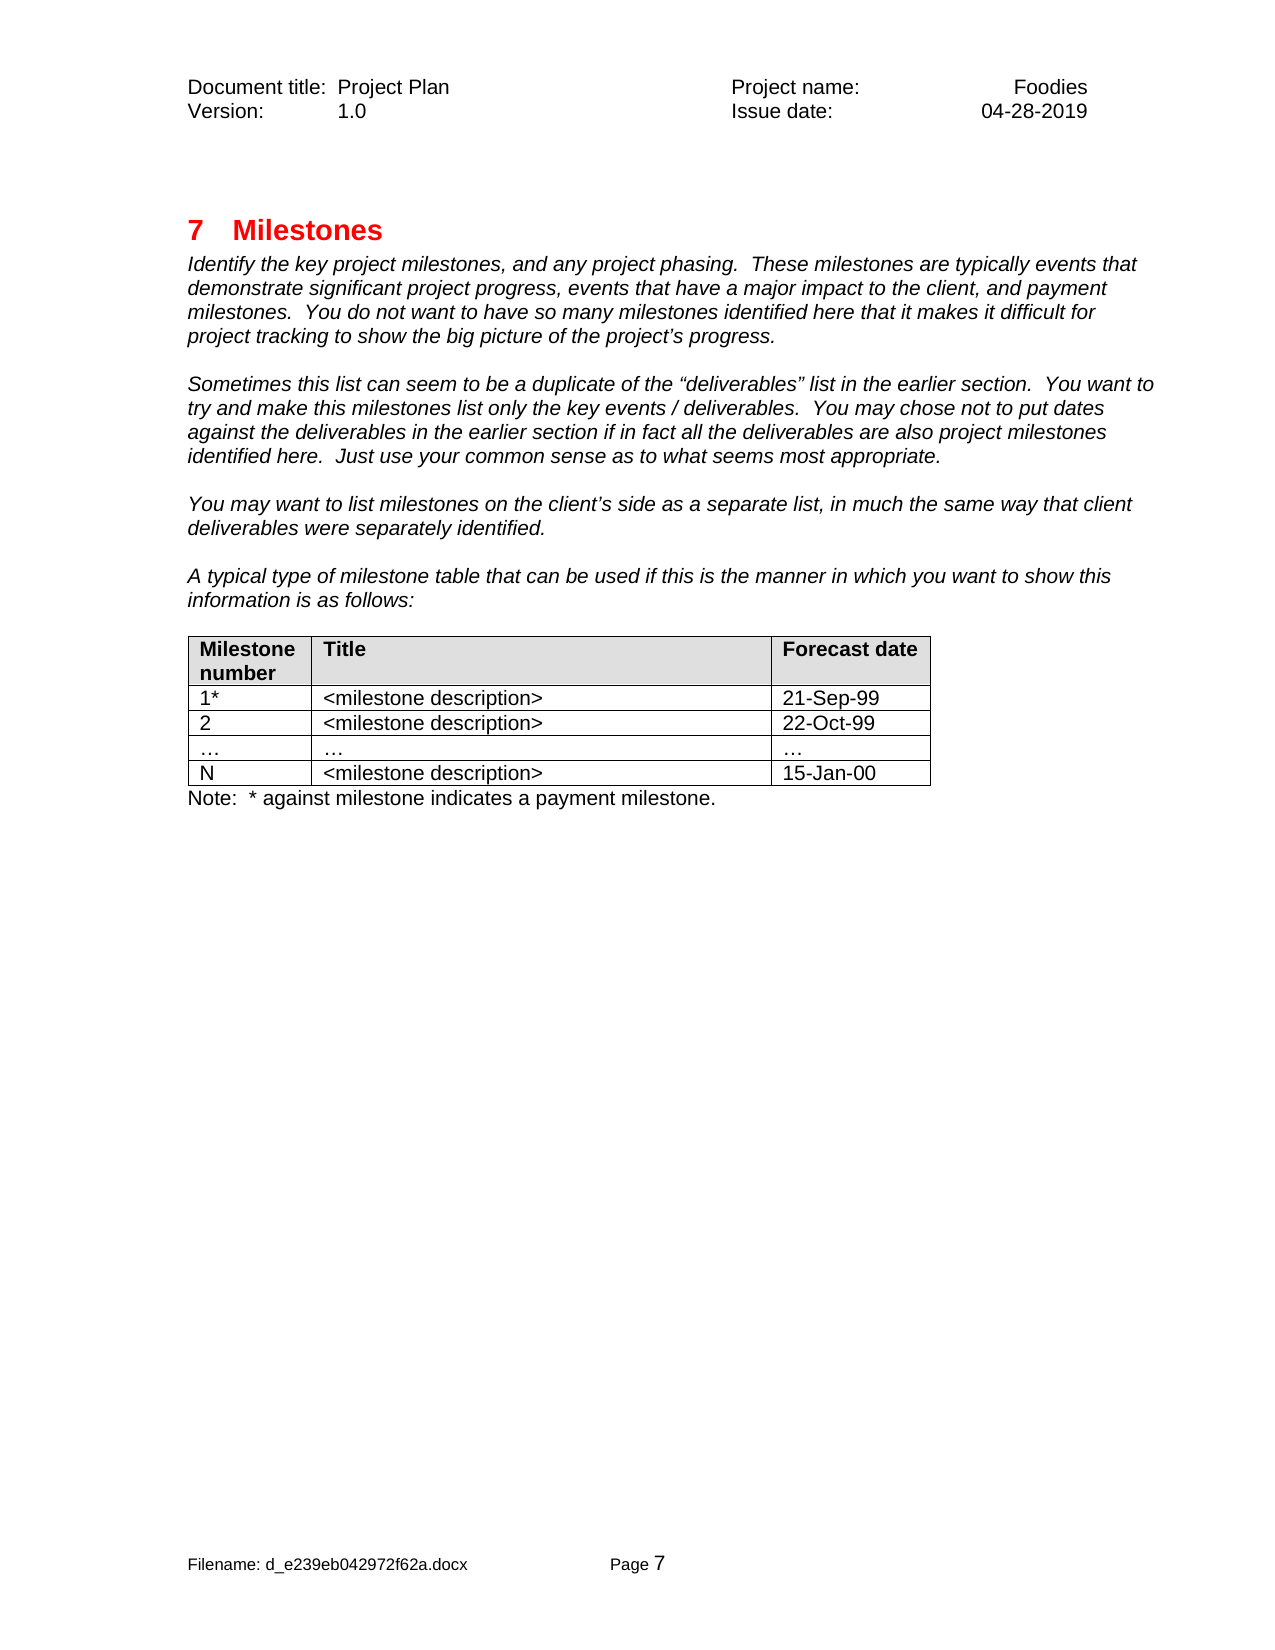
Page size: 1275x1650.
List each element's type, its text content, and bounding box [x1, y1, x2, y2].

table_cell <milestone description> [312, 686, 771, 709]
text Identify the key project milestones, and any project phasing. These milestones are typically events that demonstrate significant project progress, events that have a major impact to the client, and payment milestones. You do not want to have so many milestones identified here that it makes it difficult for project tracking to show the big picture of the project’s progress. [187, 252, 1162, 348]
table_cell <milestone description> [312, 761, 771, 784]
text Note: * against milestone indicates a payment milestone. [187, 786, 1162, 809]
table_cell N [189, 761, 311, 784]
table_cell … [772, 736, 930, 759]
table_header Forecast date [772, 637, 930, 684]
text A typical type of milestone table that can be used if this is the manner in which you want to show this information is as follows: [187, 564, 1162, 612]
table_cell 21-Sep-99 [772, 686, 930, 709]
text You may want to list milestones on the client’s side as a separate list, in much the same way that client deliverables were separately identified. [187, 492, 1162, 540]
table_cell 22-Oct-99 [772, 711, 930, 734]
table_cell … [312, 736, 771, 759]
subtitle Milestones [187, 212, 1162, 246]
table_header Title [312, 637, 771, 684]
table_cell 2 [189, 711, 311, 734]
table_cell 15-Jan-00 [772, 761, 930, 784]
table_cell … [189, 736, 311, 759]
table_cell <milestone description> [312, 711, 771, 734]
table_cell 1* [189, 686, 311, 709]
table_header Milestone number [189, 637, 311, 684]
text Sometimes this list can seem to be a duplicate of the “deliverables” list in the earlier section. You want to try and make this milestones list only the key events / deliverables. You may chose not to put dates against the deliverables in the earlier section if in fact all the deliverables are also project milestones identified here. Just use your common sense as to what seems most appropriate. [187, 372, 1162, 468]
